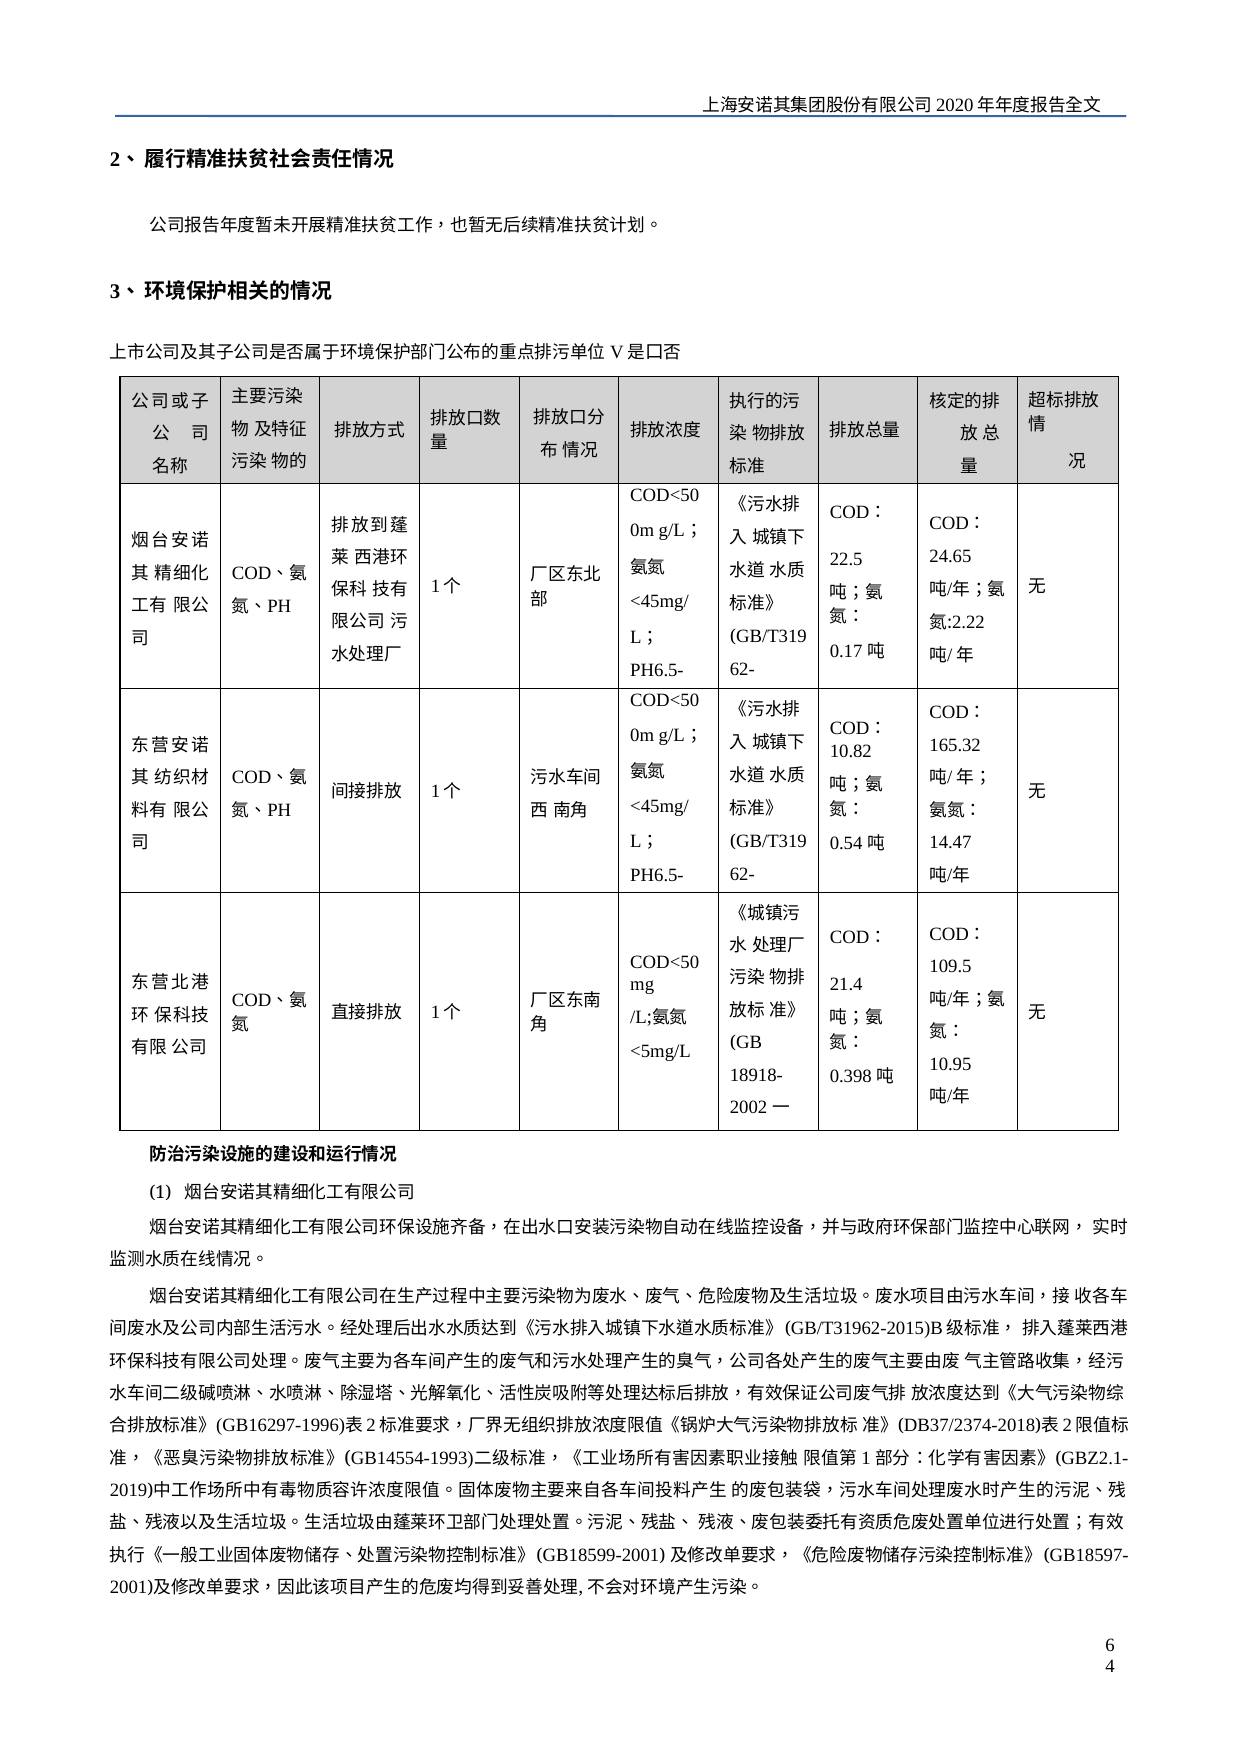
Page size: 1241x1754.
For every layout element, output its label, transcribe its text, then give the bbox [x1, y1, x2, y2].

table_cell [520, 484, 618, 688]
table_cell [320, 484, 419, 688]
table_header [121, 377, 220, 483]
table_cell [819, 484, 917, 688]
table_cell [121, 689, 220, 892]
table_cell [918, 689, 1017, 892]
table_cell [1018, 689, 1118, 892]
text 上市公司及其子公司是否属于环境保护部门公布的重点排污单位 V是口否 [109, 329, 1129, 365]
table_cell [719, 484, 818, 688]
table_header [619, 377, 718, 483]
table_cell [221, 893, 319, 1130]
text 2、 履行精准扶贫社会责任情况 [109, 144, 1129, 172]
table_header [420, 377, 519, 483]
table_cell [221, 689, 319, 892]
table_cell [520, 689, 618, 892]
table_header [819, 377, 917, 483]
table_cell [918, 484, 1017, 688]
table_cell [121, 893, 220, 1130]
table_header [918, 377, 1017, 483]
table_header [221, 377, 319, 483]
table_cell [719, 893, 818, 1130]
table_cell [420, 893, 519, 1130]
text 烟台安诺其精细化工有限公司在生产过程中主要污染物为废水、废气、危险废物及生活垃圾。废水项目由污水车间，接 收各车间废水及公司内部生活污水。经处理后出水水质达到《污水排入城镇下水道水质标准》(GB/T31962-2015)B级标准， 排入蓬莱西港环保科技有限公司处理。废气主要为各车间产生的废气和污水处理产生的臭气，公司各处产生的废气主要由废 气主管路收集，经污水车间二级碱喷淋、水喷淋、除湿塔、光解氧化、活性炭吸附等处理达标后排放，有效保证公司废气排 放浓度达到《大气污染物综合排放标准》(GB16297-1996)表2标准要求，厂界无组织排放浓度限值《锅炉大气污染物排放标 准》(DB37/2374-2018)表2限值标准，《恶臭污染物排放标准》(GB14554-1993)二级标准，《工业场所有害因素职业接触 限值第1部分：化学有害因素》(GBZ2.1-2019)中工作场所中有毒物质容许浓度限值。固体废物主要来自各车间投料产生 的废包装袋，污水车间处理废水时产生的污泥、残盐、残液以及生活垃圾。生活垃圾由蓬莱环卫部门处理处置。污泥、残盐、 残液、废包装委托有资质危废处置单位进行处置；有效执行《一般工业固体废物储存、处置污染物控制标准》(GB18599-2001) 及修改单要求，《危险废物储存污染控制标准》(GB18597-2001)及修改单要求，因此该项目产生的危废均得到妥善处理, 不会对环境产生污染。 [109, 1276, 1129, 1600]
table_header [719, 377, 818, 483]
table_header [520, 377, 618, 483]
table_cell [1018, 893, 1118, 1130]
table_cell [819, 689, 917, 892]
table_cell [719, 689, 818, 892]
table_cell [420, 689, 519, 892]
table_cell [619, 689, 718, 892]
text 烟台安诺其精细化工有限公司环保设施齐备，在出水口安装污染物自动在线监控设备，并与政府环保部门监控中心联网， 实时监测水质在线情况。 [109, 1208, 1129, 1272]
text 公司报告年度暂未开展精准扶贫工作，也暂无后续精准扶贫计划。 [109, 212, 1129, 236]
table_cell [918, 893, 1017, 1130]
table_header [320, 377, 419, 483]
list 烟台安诺其精细化工有限公司 [109, 1180, 1129, 1204]
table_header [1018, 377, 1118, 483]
text 防治污染设施的建设和运行情况 [109, 1141, 1129, 1165]
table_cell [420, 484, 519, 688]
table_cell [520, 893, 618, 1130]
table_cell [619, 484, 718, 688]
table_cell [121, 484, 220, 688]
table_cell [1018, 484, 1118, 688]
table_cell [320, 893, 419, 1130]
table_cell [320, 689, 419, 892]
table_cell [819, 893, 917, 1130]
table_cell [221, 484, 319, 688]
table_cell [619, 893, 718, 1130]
text 3、 环境保护相关的情况 [109, 276, 1129, 304]
